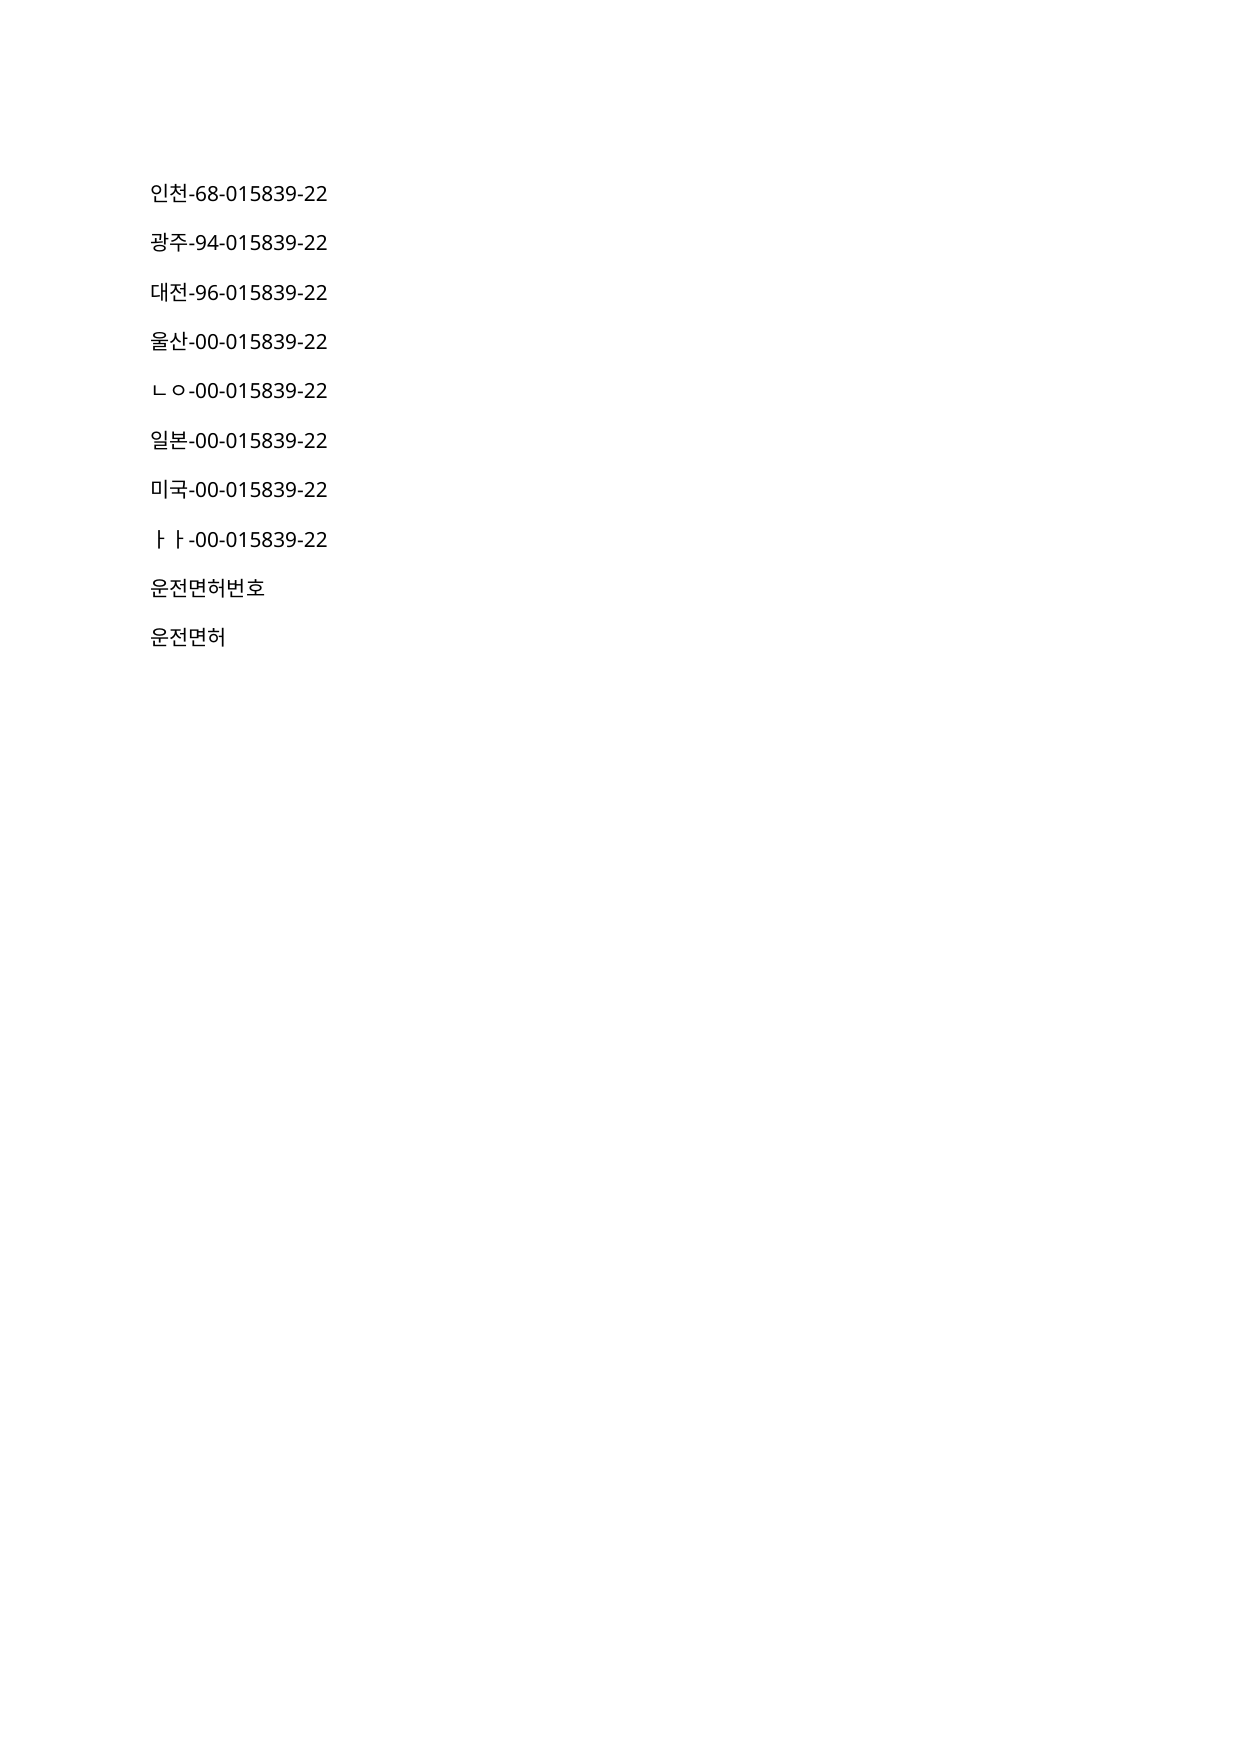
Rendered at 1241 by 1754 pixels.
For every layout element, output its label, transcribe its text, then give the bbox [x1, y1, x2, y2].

text 운전면허 [150, 621, 1090, 652]
text 대전-96-015839-22 [150, 276, 1090, 306]
text 울산-00-015839-22 [150, 325, 1090, 356]
text ㅏㅏ-00-015839-22 [150, 523, 1090, 553]
text 일본-00-015839-22 [150, 424, 1090, 454]
text 광주-94-015839-22 [150, 227, 1090, 257]
text ㄴㅇ-00-015839-22 [150, 375, 1090, 405]
text 미국-00-015839-22 [150, 473, 1090, 504]
text 운전면허번호 [150, 572, 1090, 602]
text 인천-68-015839-22 [150, 177, 1090, 207]
